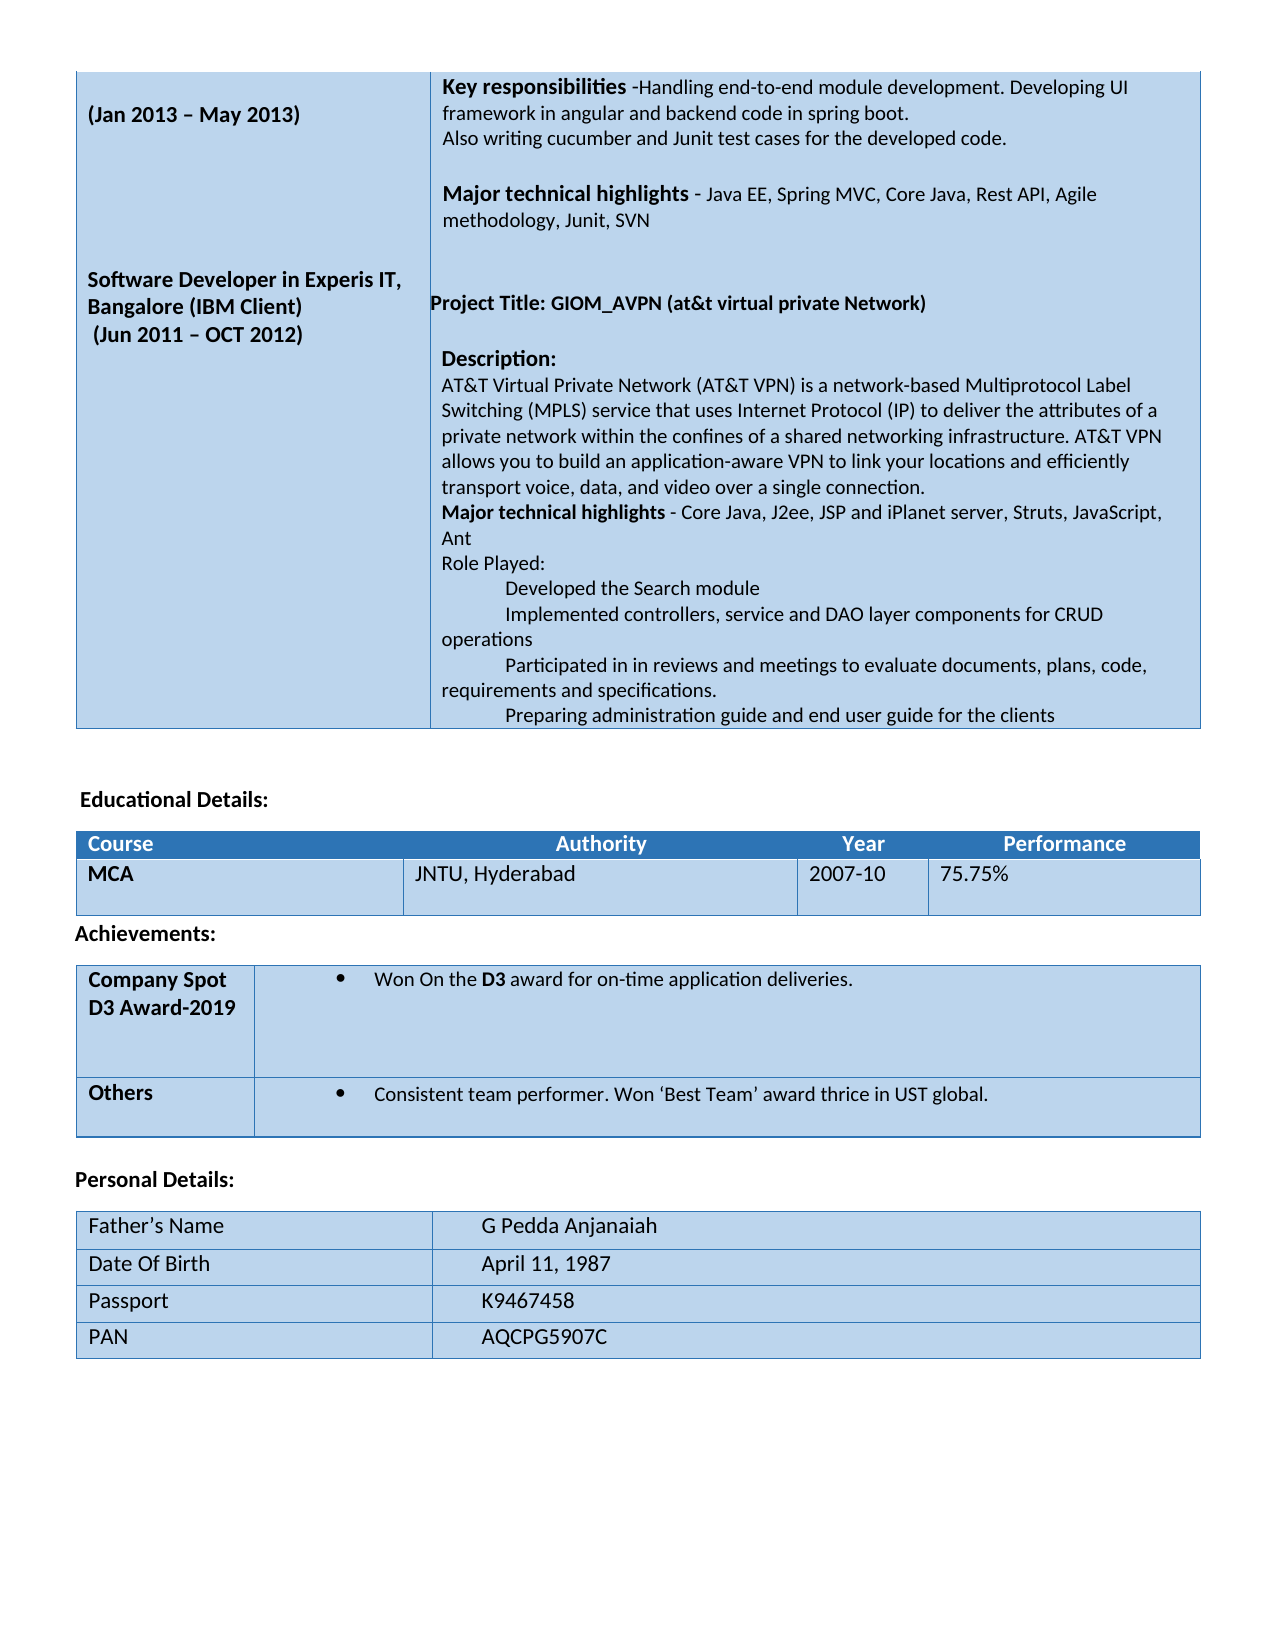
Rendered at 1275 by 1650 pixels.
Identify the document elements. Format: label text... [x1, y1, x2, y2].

table_cell Passport [77, 1286, 432, 1322]
table_cell 2007-10 [798, 860, 928, 915]
table_header Won On the D3 award for on-time application deliveries. [255, 966, 1200, 1077]
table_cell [431, 72, 1200, 728]
table_cell AQCPG5907C [433, 1323, 1200, 1358]
table_header Year [798, 831, 929, 859]
table_header Course [76, 831, 404, 859]
table_cell Consistent team performer. Won ‘Best Team’ award thrice in UST global. [255, 1078, 1200, 1136]
table_cell JNTU, Hyderabad [404, 860, 797, 915]
table_cell K9467458 [433, 1286, 1200, 1322]
table_cell PAN [77, 1323, 432, 1358]
table_cell MCA [77, 860, 403, 915]
text Personal Details: [75, 1165, 1212, 1193]
table_cell 75.75% [929, 860, 1200, 915]
table_header Authority [404, 831, 798, 859]
table_cell Date Of Birth [77, 1250, 432, 1285]
table_header Father’s Name [77, 1212, 432, 1249]
table_cell Others [77, 1078, 254, 1136]
table_header G Pedda Anjanaiah [433, 1212, 1200, 1249]
text Educational Details: [64, 785, 1212, 813]
table_cell April 11, 1987 [433, 1250, 1200, 1285]
table_header Performance [929, 831, 1200, 859]
table_header Company Spot D3 Award-2019 [77, 966, 254, 1077]
text Achievements: [64, 919, 1212, 948]
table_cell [77, 72, 430, 728]
